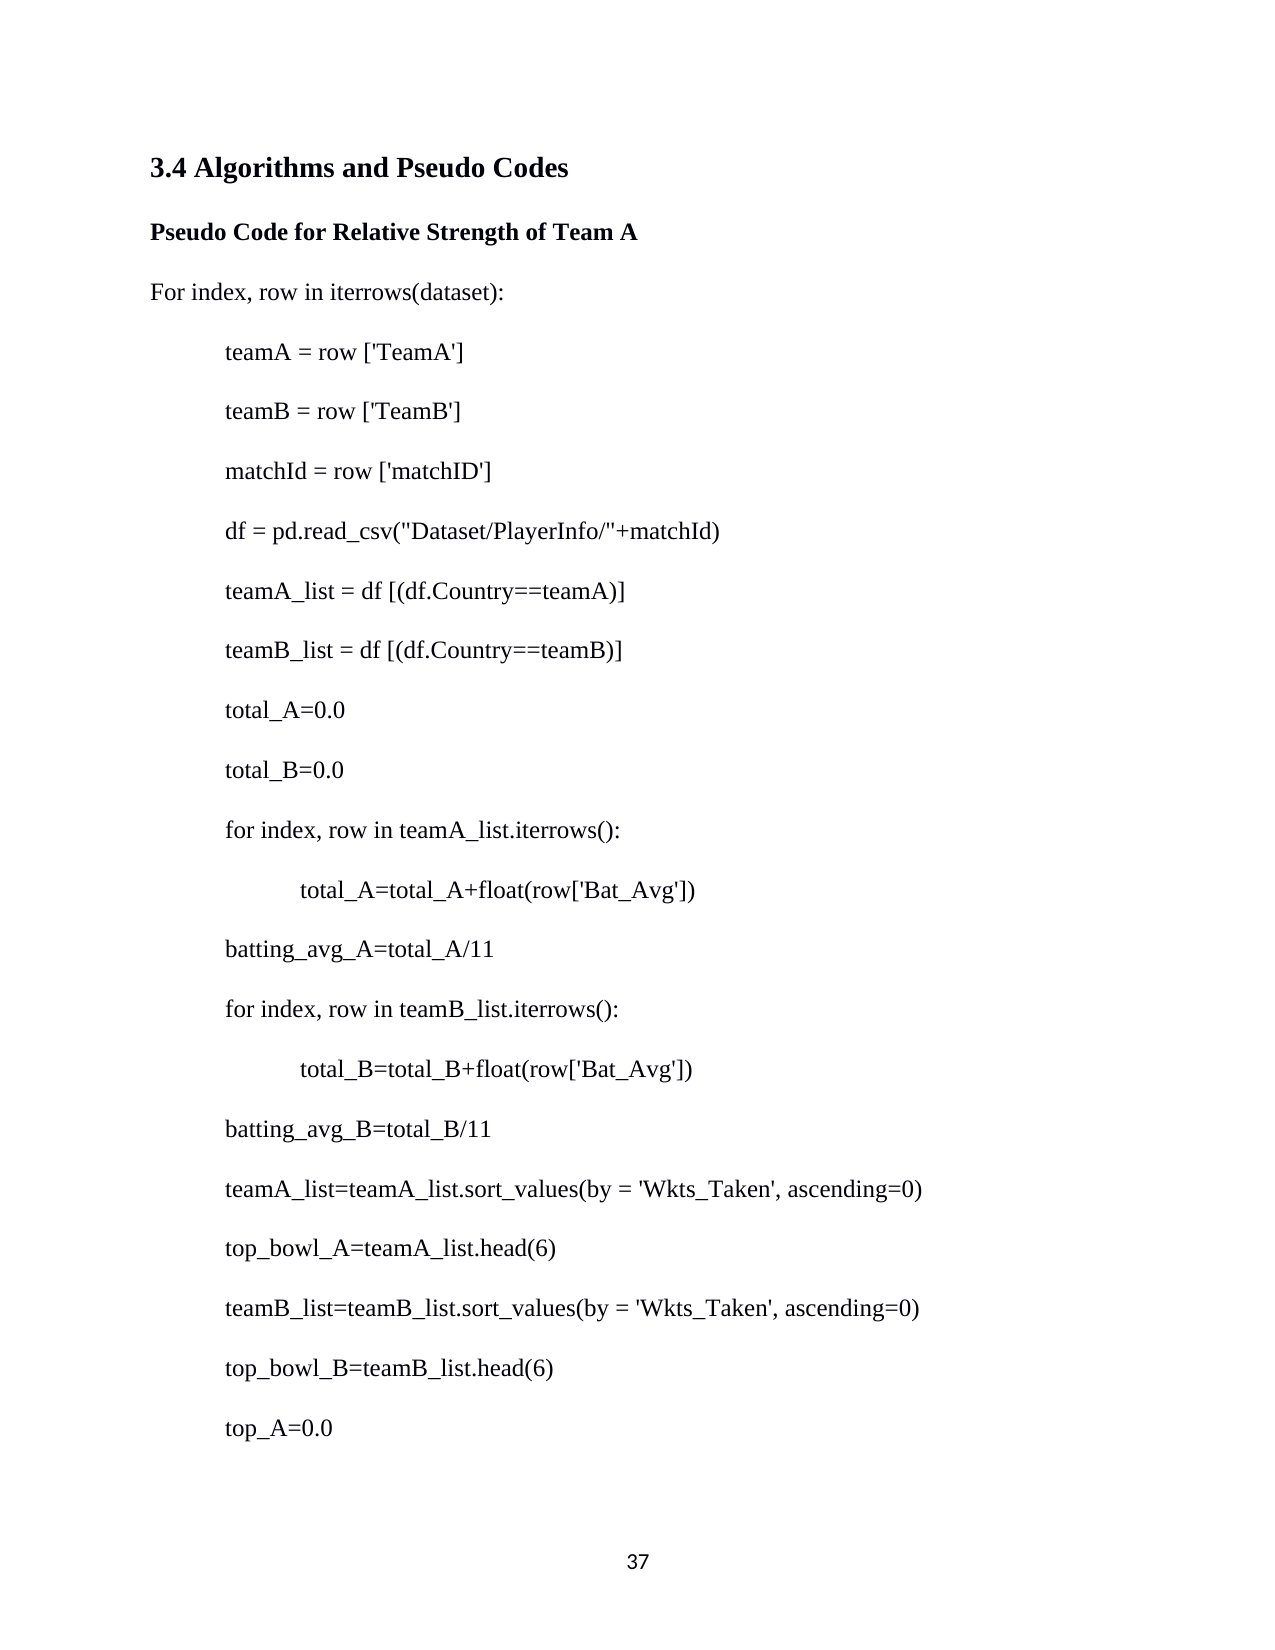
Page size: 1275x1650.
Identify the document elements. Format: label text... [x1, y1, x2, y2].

text teamB_list = df [(df.Country==teamB)] [150, 636, 1125, 664]
text total_A=total_A+float(row['Bat_Avg']) [150, 875, 1125, 903]
text total_A=0.0 [150, 695, 1125, 724]
text batting_avg_A=total_A/11 [150, 934, 1125, 963]
text for index, row in teamB_list.iterrows(): [150, 994, 1125, 1023]
text teamA_list=teamA_list.sort_values(by = 'Wkts_Taken', ascending=0) [150, 1174, 1125, 1202]
text total_B=0.0 [150, 755, 1125, 784]
text teamB = row ['TeamB'] [150, 396, 1125, 425]
text matchId = row ['matchID'] [150, 456, 1125, 485]
text teamA = row ['TeamA'] [150, 337, 1125, 365]
text for index, row in teamA_list.iterrows(): [150, 815, 1125, 844]
text top_bowl_A=teamA_list.head(6) [150, 1233, 1125, 1262]
text teamB_list=teamB_list.sort_values(by = 'Wkts_Taken', ascending=0) [150, 1293, 1125, 1322]
text top_bowl_B=teamB_list.head(6) [150, 1353, 1125, 1382]
text batting_avg_B=total_B/11 [150, 1114, 1125, 1143]
text 3.4 Algorithms and Pseudo Codes [150, 150, 1125, 183]
text total_B=total_B+float(row['Bat_Avg']) [150, 1054, 1125, 1083]
text Pseudo Code for Relative Strength of Team A [150, 217, 1125, 246]
text df = pd.read_csv("Dataset/PlayerInfo/"+matchId) [150, 516, 1125, 545]
text teamA_list = df [(df.Country==teamA)] [150, 576, 1125, 604]
text For index, row in iterrows(dataset): [150, 277, 1125, 306]
text top_A=0.0 [150, 1413, 1125, 1442]
